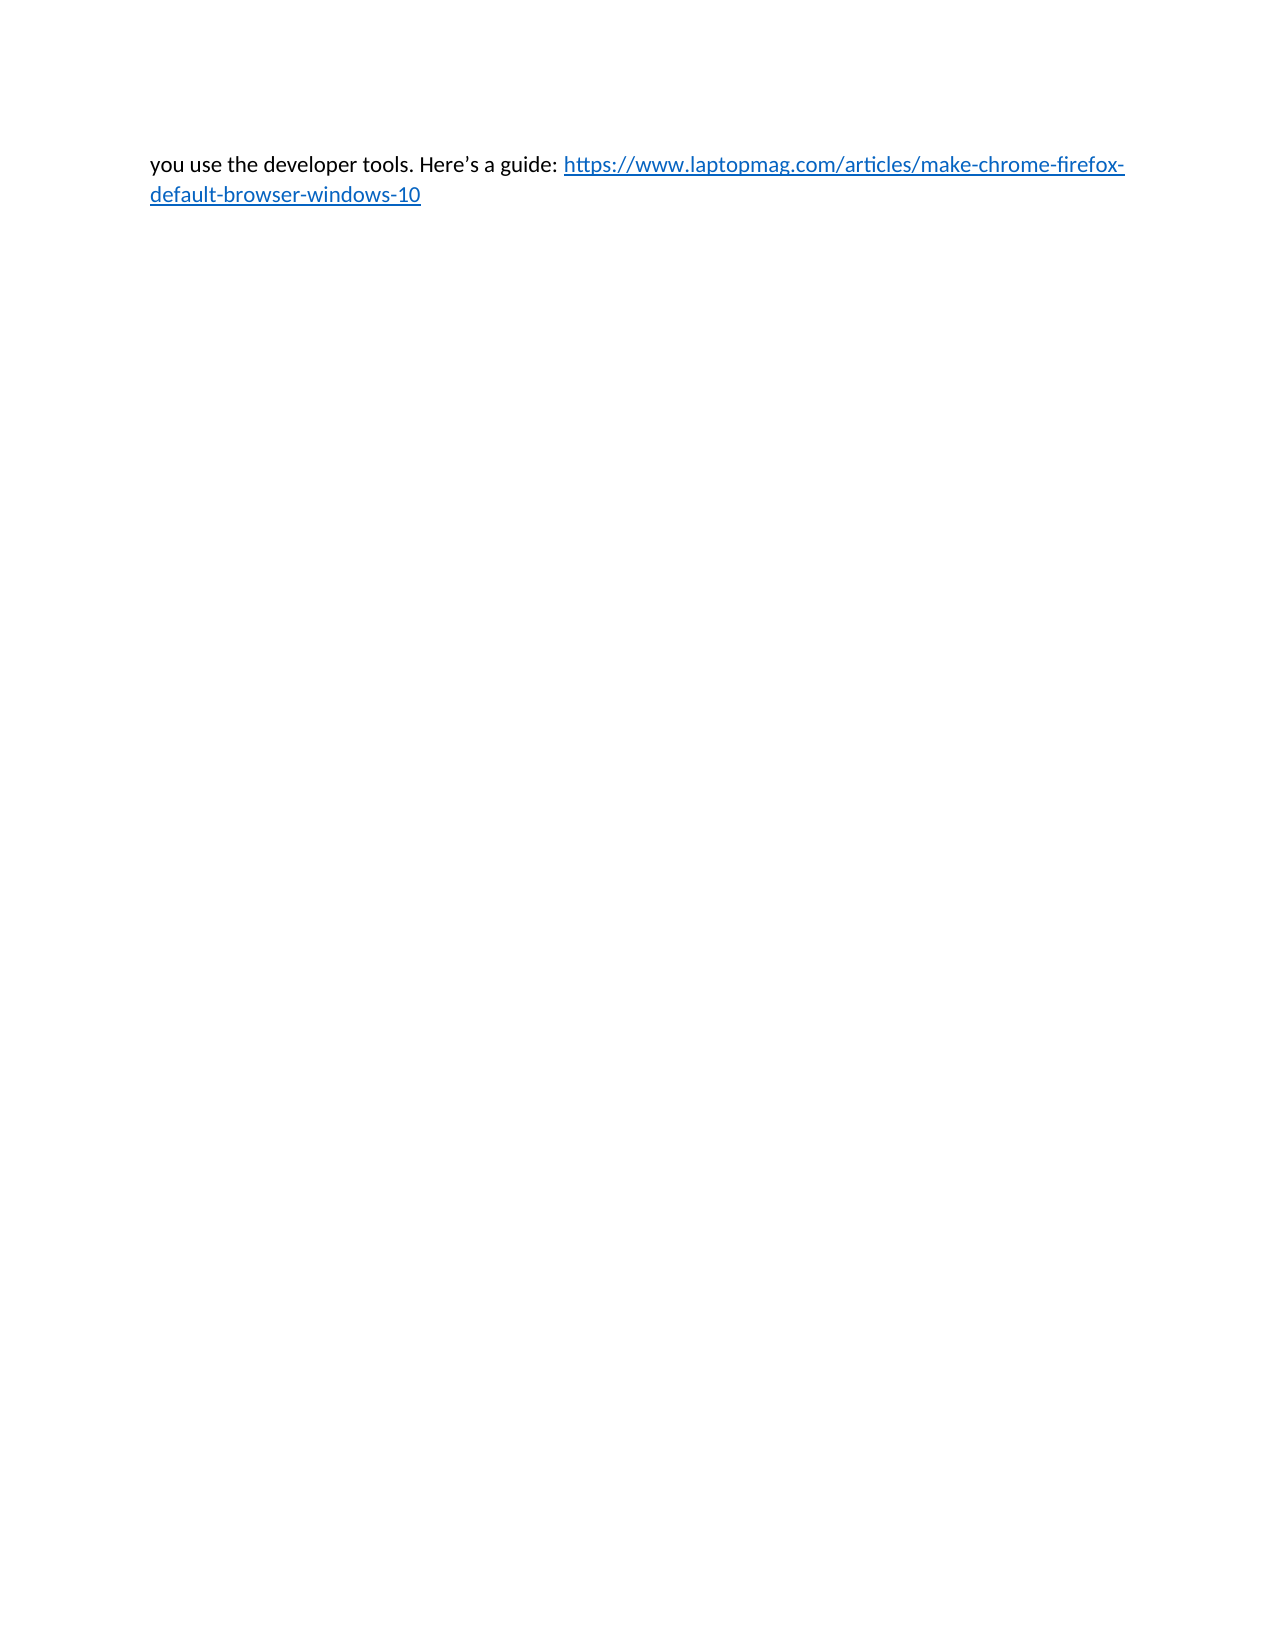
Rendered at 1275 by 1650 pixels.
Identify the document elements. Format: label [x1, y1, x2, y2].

text [150, 150, 1125, 208]
